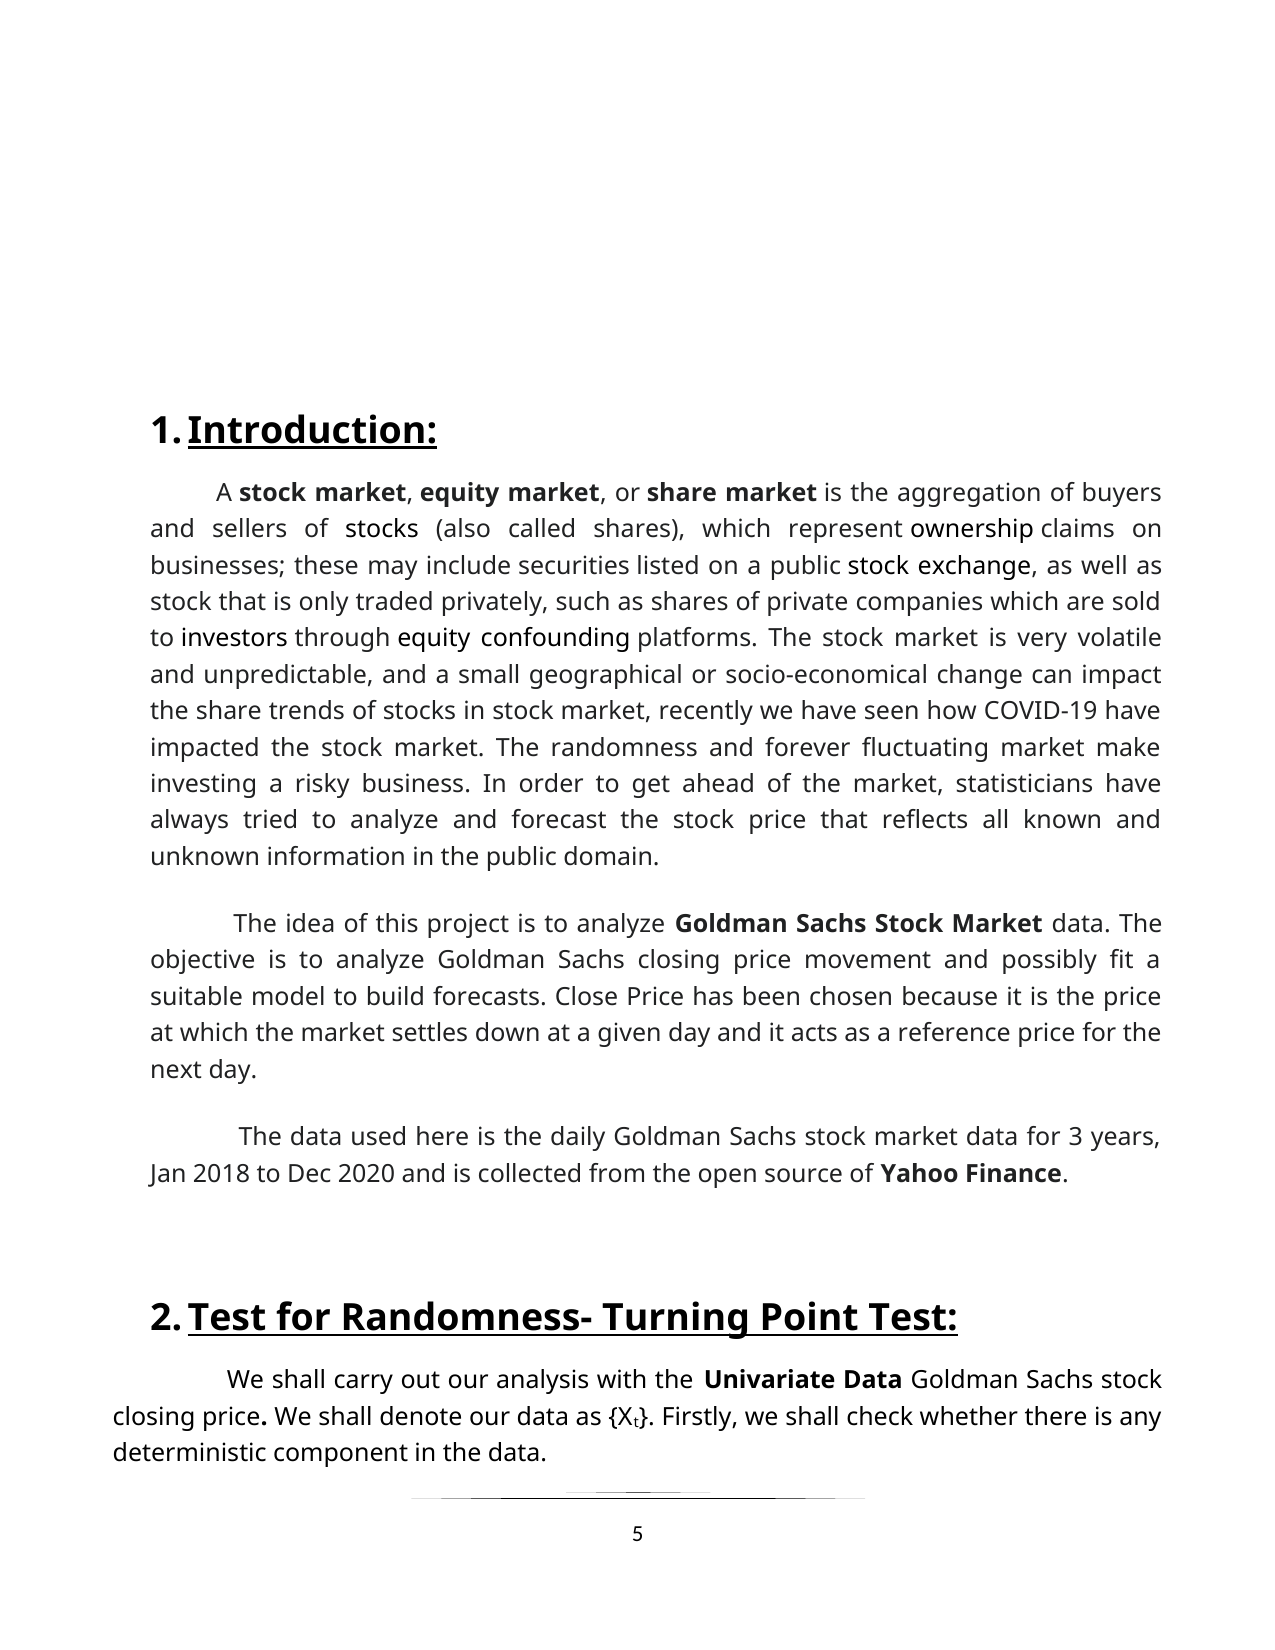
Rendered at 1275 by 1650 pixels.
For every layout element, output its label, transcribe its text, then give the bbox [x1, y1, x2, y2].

text The idea of this project is to analyze Goldman Sachs Stock Market data. The objective is to analyze Goldman Sachs closing price movement and possibly fit a suitable model to build forecasts. Close Price has been chosen because it is the price at which the market settles down at a given day and it acts as a reference price for the next day. [150, 1049, 1162, 1085]
list Introduction: [150, 403, 1162, 454]
text We shall carry out our analysis with the Univariate Data Goldman Sachs stock closing price. We shall denote our data as {Xt}. Firstly, we shall check whether there is any deterministic component in the data. [112, 1362, 1162, 1468]
text The data used here is the daily Goldman Sachs stock market data for 3 years, Jan 2018 to Dec 2020 and is collected from the open source of Yahoo Finance. [150, 1153, 1162, 1189]
text A stock market, equity market, or share market is the aggregation of buyers and sellers of stocks (also called shares), which represent ownership claims on businesses; these may include securities listed on a public stock exchange, as well as stock that is only traded privately, such as shares of private companies which are sold to investors through equity confounding platforms. The stock market is very volatile and unpredictable, and a small geographical or socio-economical change can impact the share trends of stocks in stock market, recently we have seen how COVID-19 have impacted the stock market. The randomness and forever fluctuating market make investing a risky business. In order to get ahead of the market, statisticians have always tried to analyze and forecast the stock price that reflects all known and unknown information in the public domain. [150, 475, 1162, 584]
list Test for Randomness- Turning Point Test: [150, 1290, 1162, 1341]
